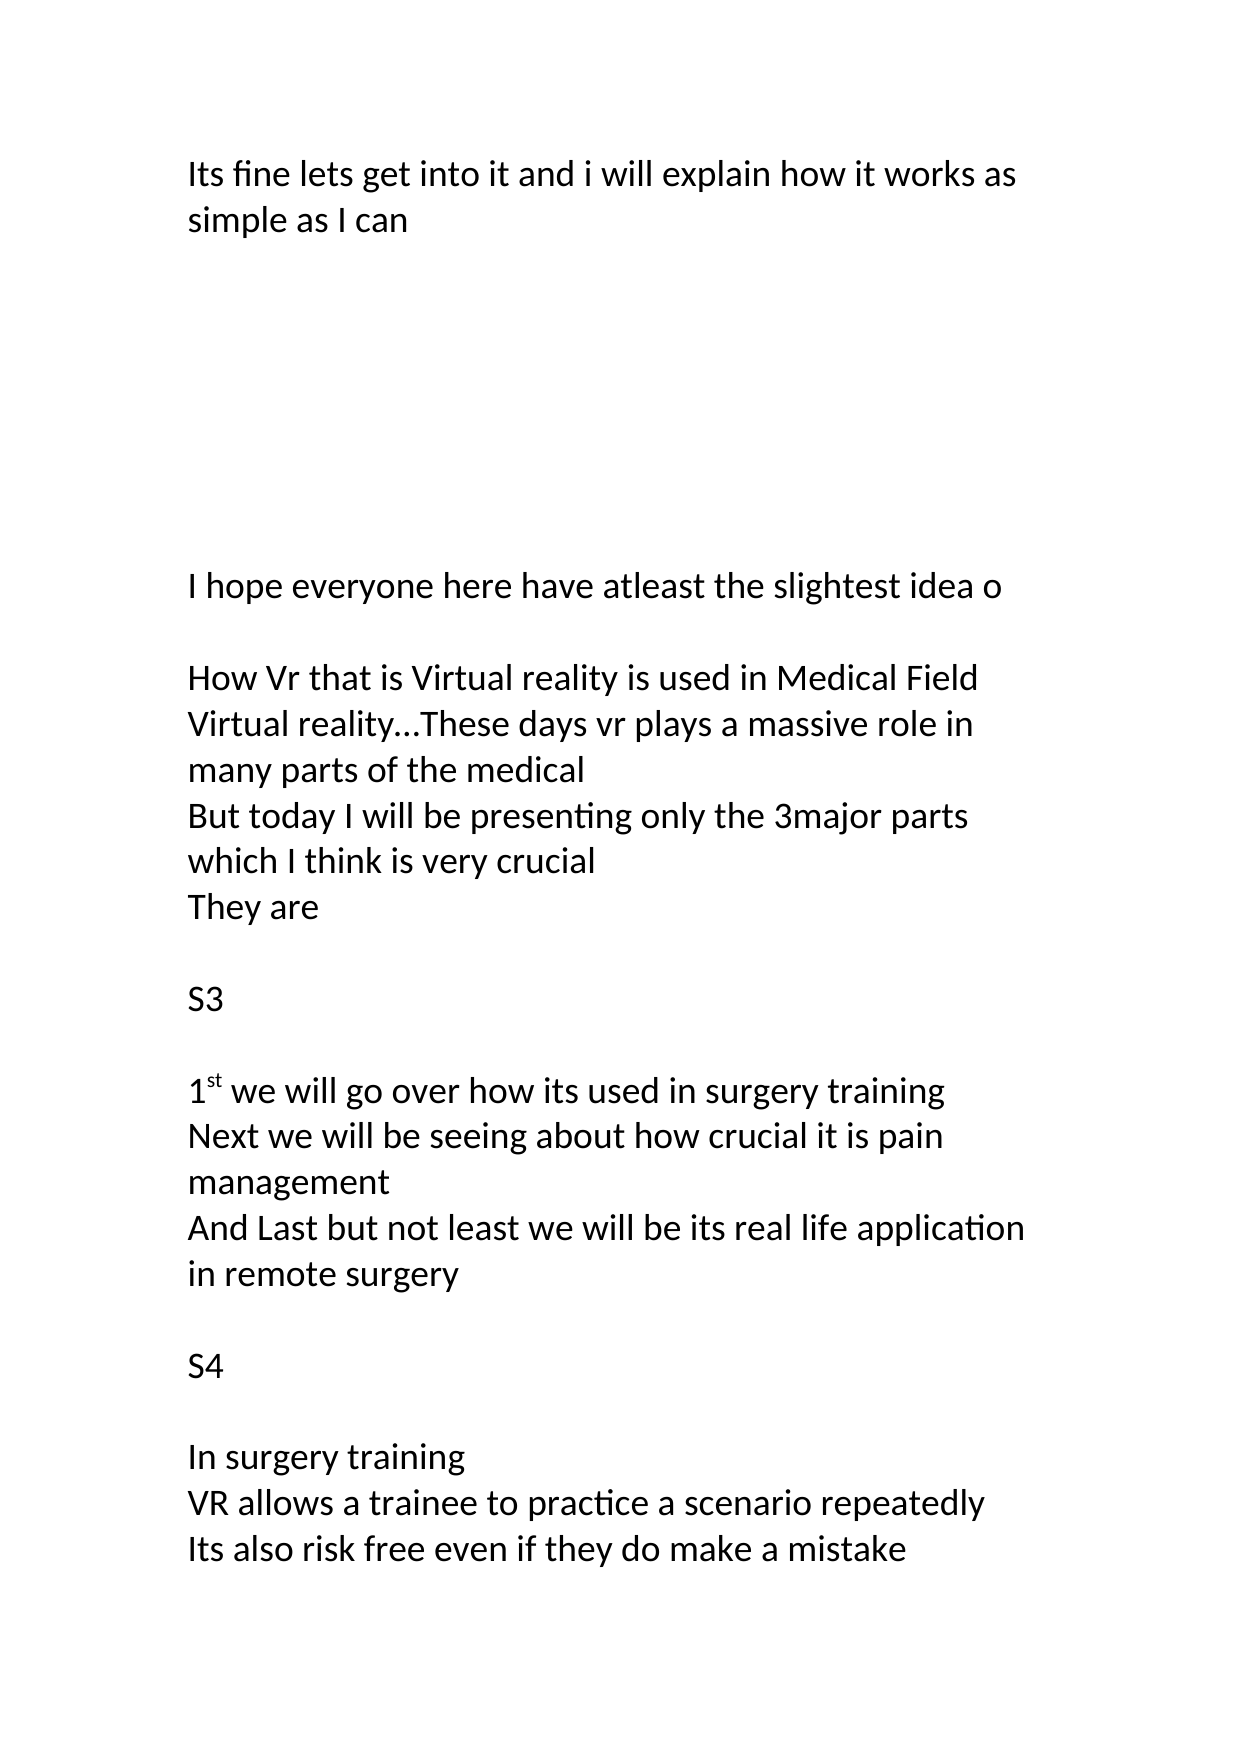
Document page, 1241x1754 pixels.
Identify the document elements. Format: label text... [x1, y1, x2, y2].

text Next we will be seeing about how crucial it is pain management [187, 1112, 1053, 1204]
text S4 [187, 1342, 1053, 1387]
text 1st we will go over how its used in surgery training [187, 1067, 1053, 1112]
text Its also risk free even if they do make a mistake [187, 1525, 1053, 1571]
text Virtual reality…These days vr plays a massive role in many parts of the medical [187, 700, 1053, 792]
text Its fine lets get into it and i will explain how it works as simple as I can [187, 150, 1053, 242]
text S3 [187, 975, 1053, 1021]
text VR allows a trainee to practice a scenario repeatedly [187, 1479, 1053, 1525]
text How Vr that is Virtual reality is used in Medical Field [187, 654, 1053, 700]
text But today I will be presenting only the 3major parts which I think is very crucial [187, 792, 1053, 883]
text I hope everyone here have atleast the slightest idea o [187, 562, 1053, 608]
text They are [187, 883, 1053, 929]
text And Last but not least we will be its real life application in remote surgery [187, 1204, 1053, 1296]
text In surgery training [187, 1433, 1053, 1479]
